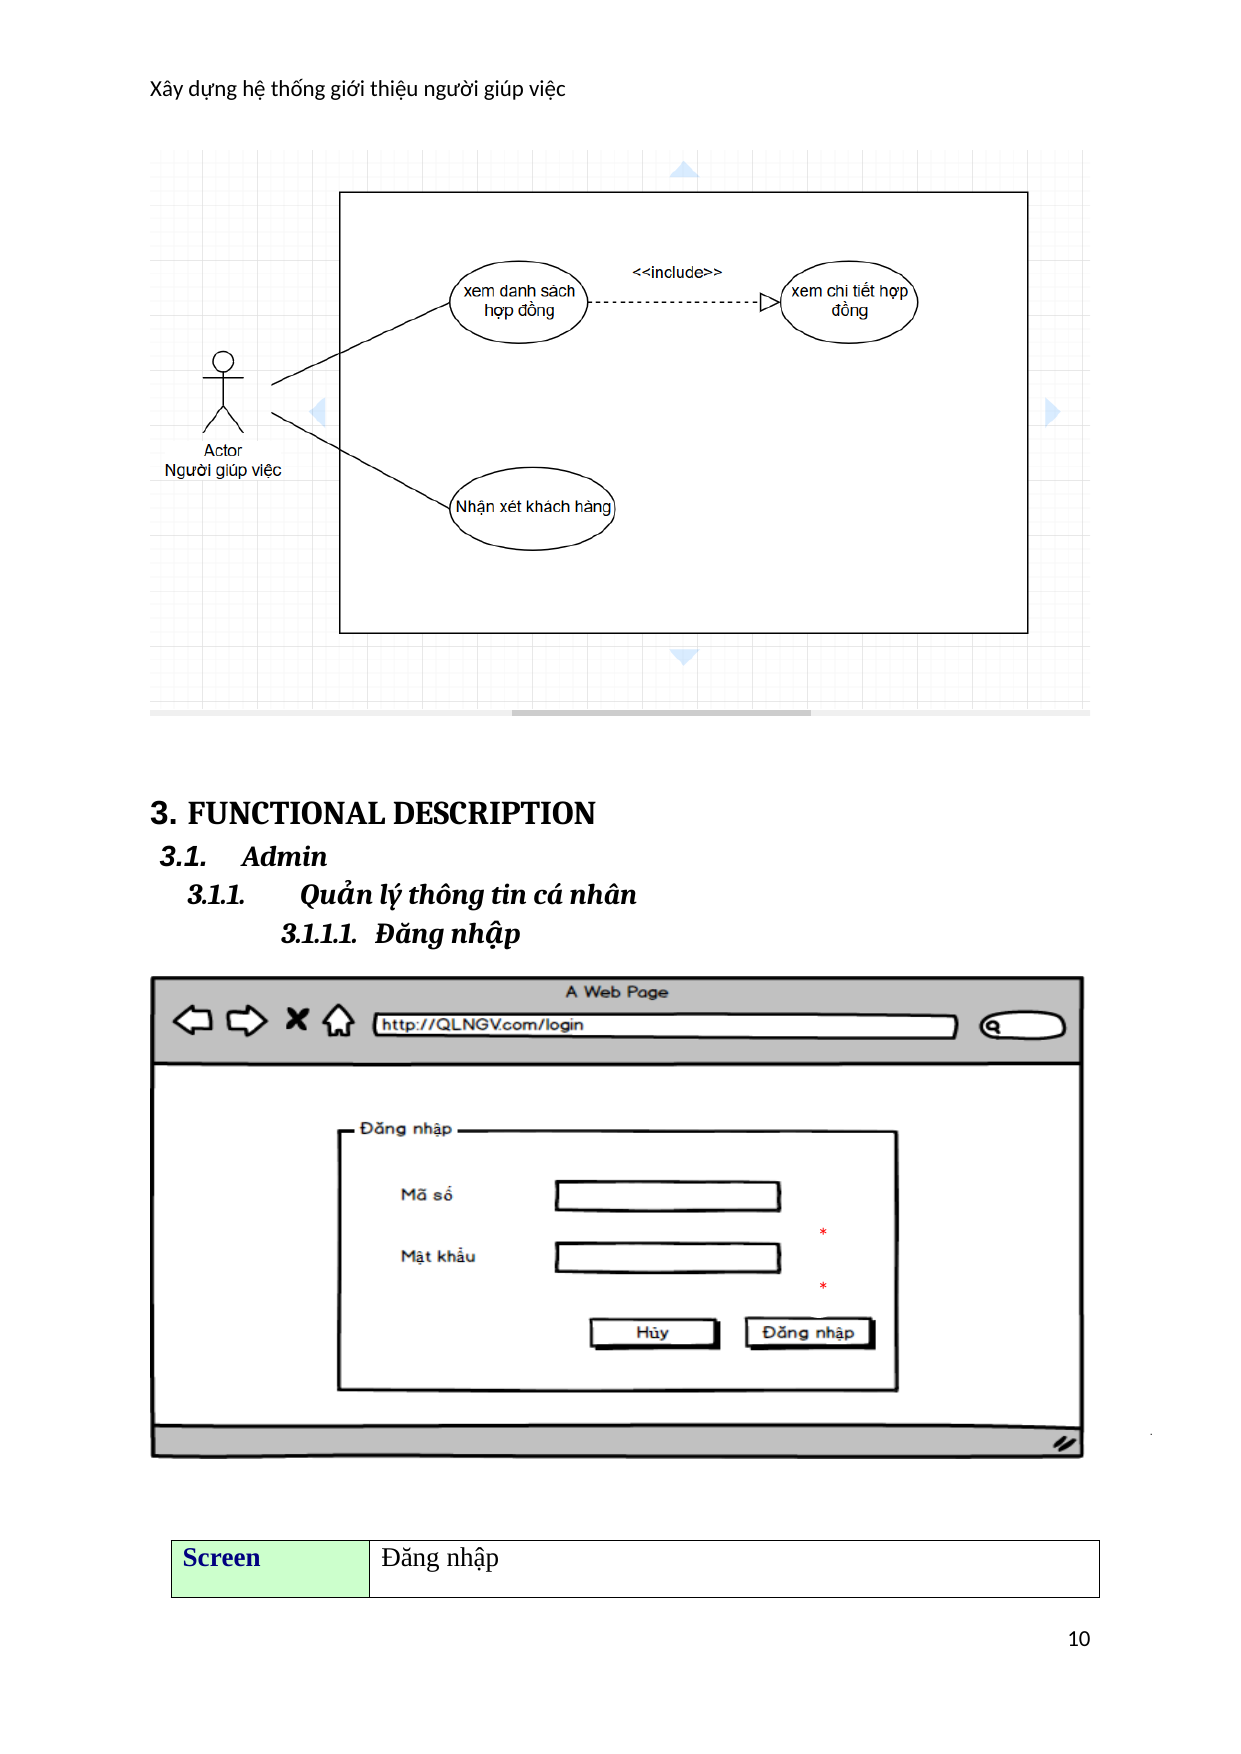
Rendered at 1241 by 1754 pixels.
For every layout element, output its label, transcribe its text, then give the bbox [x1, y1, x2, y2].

picture [150, 150, 1091, 716]
list Đăng nhập [281, 917, 1090, 951]
list Quản lý thông tin cá nhân [187, 878, 1090, 912]
list Admin [159, 839, 1090, 873]
list FUNCTIONAL DESCRIPTION [150, 793, 1090, 833]
table_header Screen [172, 1541, 369, 1597]
table_header Đăng nhập [370, 1541, 1099, 1597]
picture [150, 976, 1085, 1459]
